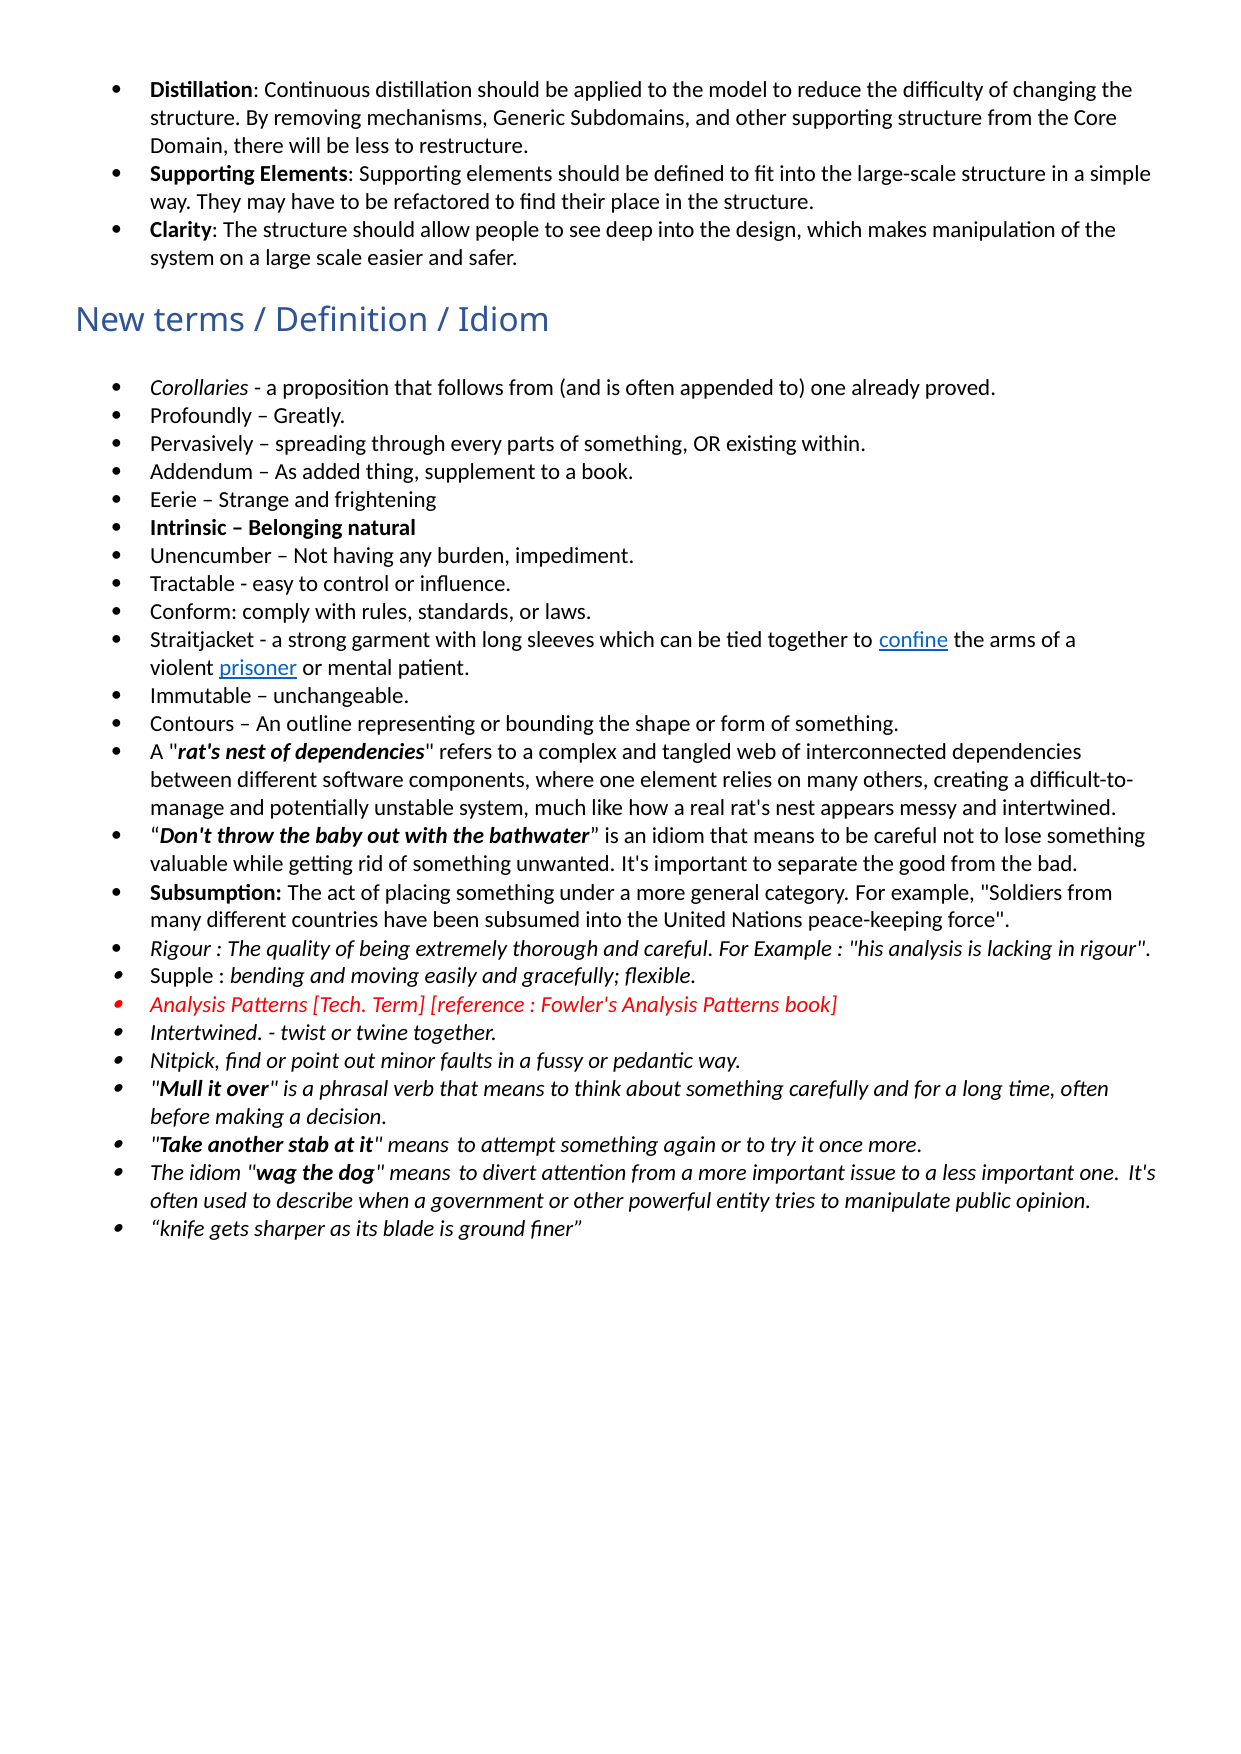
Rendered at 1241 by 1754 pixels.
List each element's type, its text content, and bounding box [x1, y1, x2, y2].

list Intrinsic – Belonging natural [112, 513, 1165, 541]
list Distillation: Continuous distillation should be applied to the model to reduce the difficulty of changing the structure. By removing mechanisms, Generic Subdomains, and other supporting structure from the Core Domain, there will be less to restructure. [112, 75, 1165, 159]
list Intertwined. - twist or twine together. [112, 1018, 1165, 1046]
list "Mull it over" is a phrasal verb that means to think about something carefully and for a long time, often before making a decision. [112, 1074, 1165, 1130]
list Eerie – Strange and frightening [112, 485, 1165, 513]
list Unencumber – Not having any burden, impediment. [112, 541, 1165, 569]
list Tractable - easy to control or influence. [112, 569, 1165, 597]
list "Take another stab at it" means to attempt something again or to try it once more. [112, 1130, 1165, 1158]
list Rigour : The quality of being extremely thorough and careful. For Example : "his analysis is lacking in rigour". [112, 934, 1165, 962]
list Contours – An outline representing or bounding the shape or form of something. [112, 709, 1165, 737]
list Addendum – As added thing, supplement to a book. [112, 457, 1165, 485]
list Profoundly – Greatly. [112, 401, 1165, 429]
list Clarity: The structure should allow people to see deep into the design, which makes manipulation of the system on a large scale easier and safer. [112, 215, 1165, 271]
list “Don't throw the baby out with the bathwater” is an idiom that means to be careful not to lose something valuable while getting rid of something unwanted. It's important to separate the good from the bad. [112, 821, 1165, 878]
list Analysis Patterns [Tech. Term] [reference : Fowler's Analysis Patterns book] [112, 990, 1165, 1018]
list Straitjacket - a strong garment with long sleeves which can be tied together to confine the arms of a violent prisoner or mental patient. [112, 625, 1165, 681]
list Corollaries - a proposition that follows from (and is often appended to) one already proved. [112, 373, 1165, 401]
list Conform: comply with rules, standards, or laws. [112, 597, 1165, 625]
list A "rat's nest of dependencies" refers to a complex and tangled web of interconnected dependencies between different software components, where one element relies on many others, creating a difficult-to-manage and potentially unstable system, much like how a real rat's nest appears messy and intertwined. [112, 737, 1165, 821]
subtitle New terms / Definition / Idiom [75, 296, 1165, 342]
list Immutable – unchangeable. [112, 681, 1165, 709]
list “knife gets sharper as its blade is ground finer” [112, 1214, 1165, 1242]
list Supporting Elements: Supporting elements should be defined to fit into the large-scale structure in a simple way. They may have to be refactored to find their place in the structure. [112, 159, 1165, 215]
list Supple : bending and moving easily and gracefully; flexible. [112, 962, 1165, 990]
list Pervasively – spreading through every parts of something, OR existing within. [112, 429, 1165, 457]
list Subsumption: The act of placing something under a more general category. For example, "Soldiers from many different countries have been subsumed into the United Nations peace-keeping force". [112, 878, 1165, 934]
list The idiom "wag the dog" means to divert attention from a more important issue to a less important one. It's often used to describe when a government or other powerful entity tries to manipulate public opinion. [112, 1158, 1165, 1214]
list Nitpick, find or point out minor faults in a fussy or pedantic way. [112, 1046, 1165, 1074]
